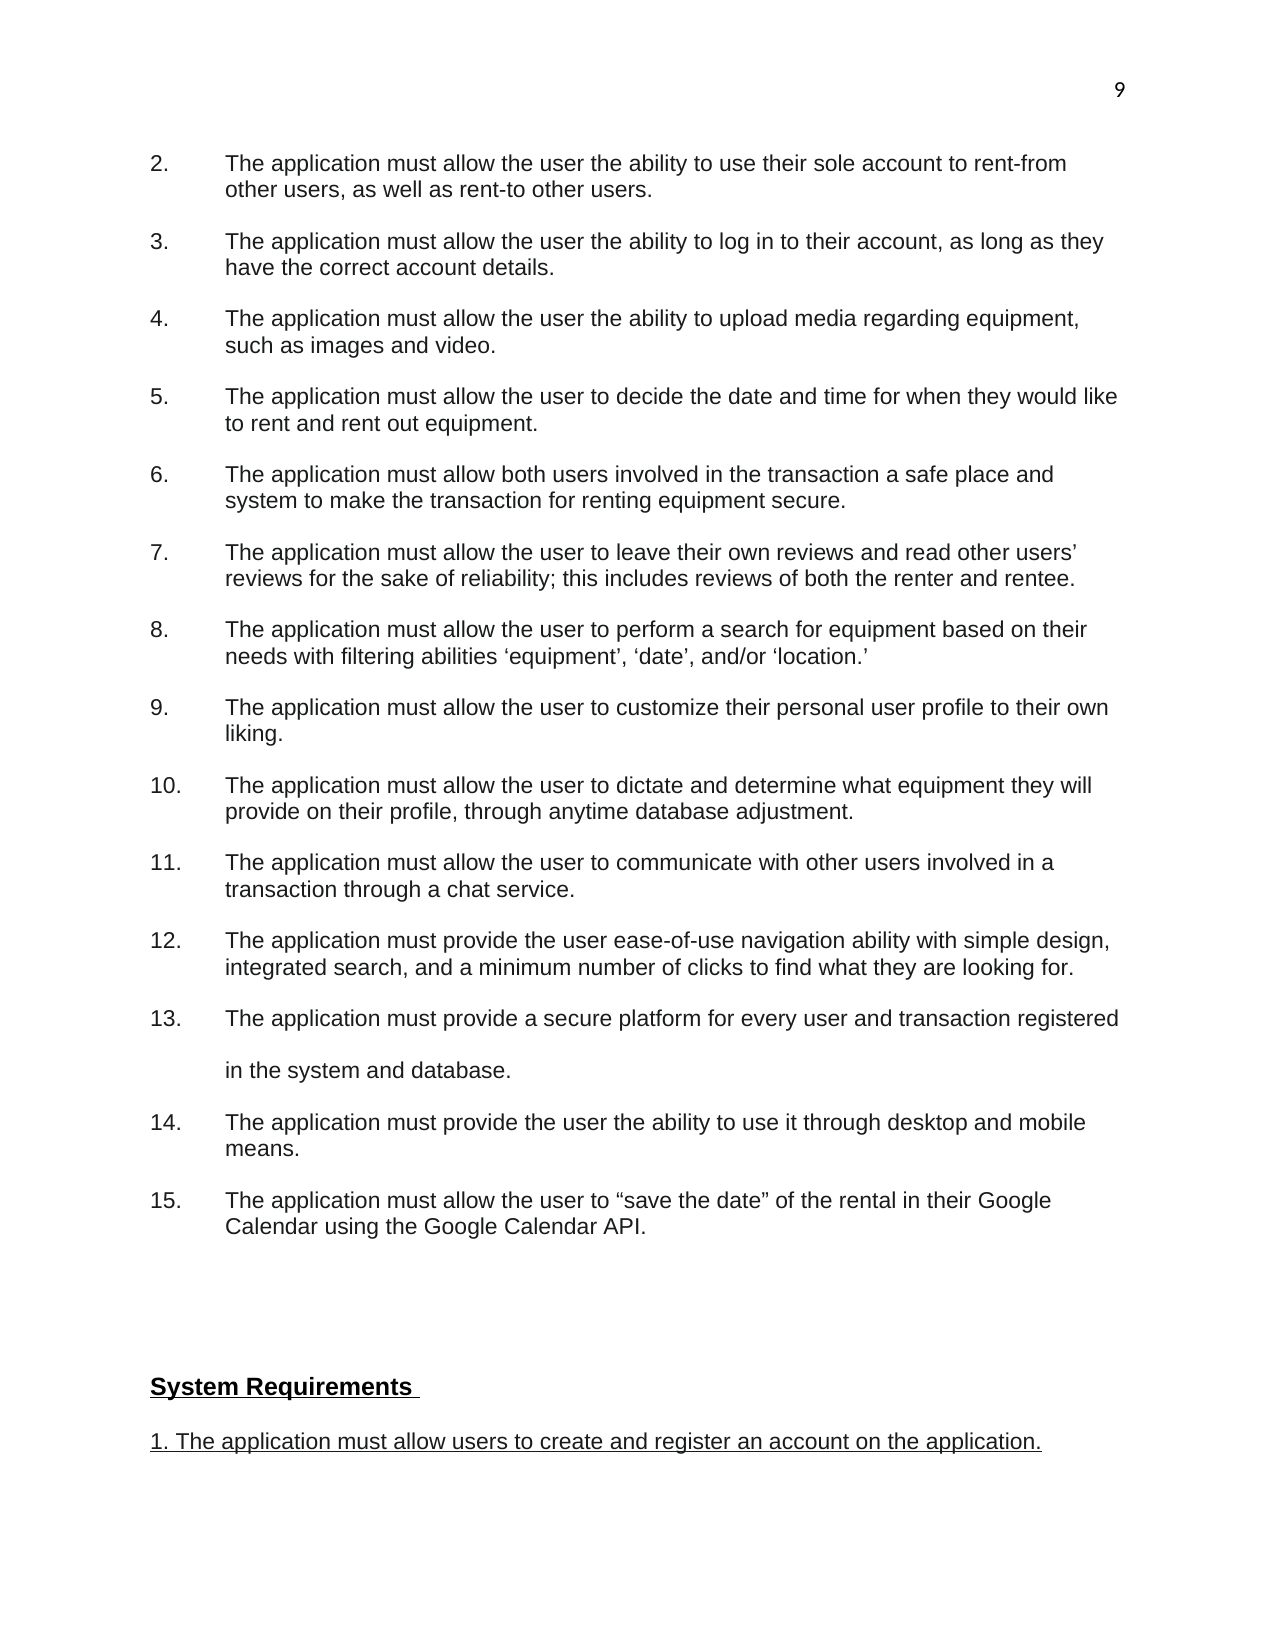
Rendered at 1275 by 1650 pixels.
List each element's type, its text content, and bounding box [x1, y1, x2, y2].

text 15. The application must allow the user to “save the date” of the rental in their Google Calendar using the Google Calendar API. [647, 1187, 1125, 1239]
text 6. The application must allow both users involved in the transaction a safe place and system to make the transaction for renting equipment secure. [150, 461, 1125, 513]
text 3. The application must allow the user the ability to log in to their account, as long as they have the correct account details. [150, 228, 1125, 280]
text 12. The application must provide the user ease-of-use navigation ability with simple design, integrated search, and a minimum number of clicks to find what they are looking for. [150, 927, 1125, 980]
text 2. The application must allow the user the ability to use their sole account to rent-from other users, as well as rent-to other users. [150, 150, 1125, 203]
text 5. The application must allow the user to decide the date and time for when they would like to rent and rent out equipment. [150, 383, 1125, 436]
text 10. The application must allow the user to dictate and determine what equipment they will provide on their profile, through anytime database adjustment. [150, 772, 1125, 824]
text 1. The application must allow users to create and register an account on the application. [150, 1428, 1125, 1454]
subtitle System Requirements [150, 1372, 1125, 1401]
text 9. The application must allow the user to customize their personal user profile to their own liking. [150, 694, 1125, 747]
text 8. The application must allow the user to perform a search for equipment based on their needs with filtering abilities ‘equipment’, ‘date’, and/or ‘location.’ [150, 616, 1125, 669]
text 7. The application must allow the user to leave their own reviews and read other users’ reviews for the sake of reliability; this includes reviews of both the renter and rentee. [150, 538, 1125, 591]
text 14. The application must provide the user the ability to use it through desktop and mobile means. [150, 1109, 1125, 1162]
text 13. The application must provide a secure platform for every user and transaction registered in the system and database. [150, 1005, 1125, 1084]
text 4. The application must allow the user the ability to upload media regarding equipment, such as images and video. [150, 305, 1125, 358]
text 11. The application must allow the user to communicate with other users involved in a transaction through a chat service. [150, 849, 1125, 902]
